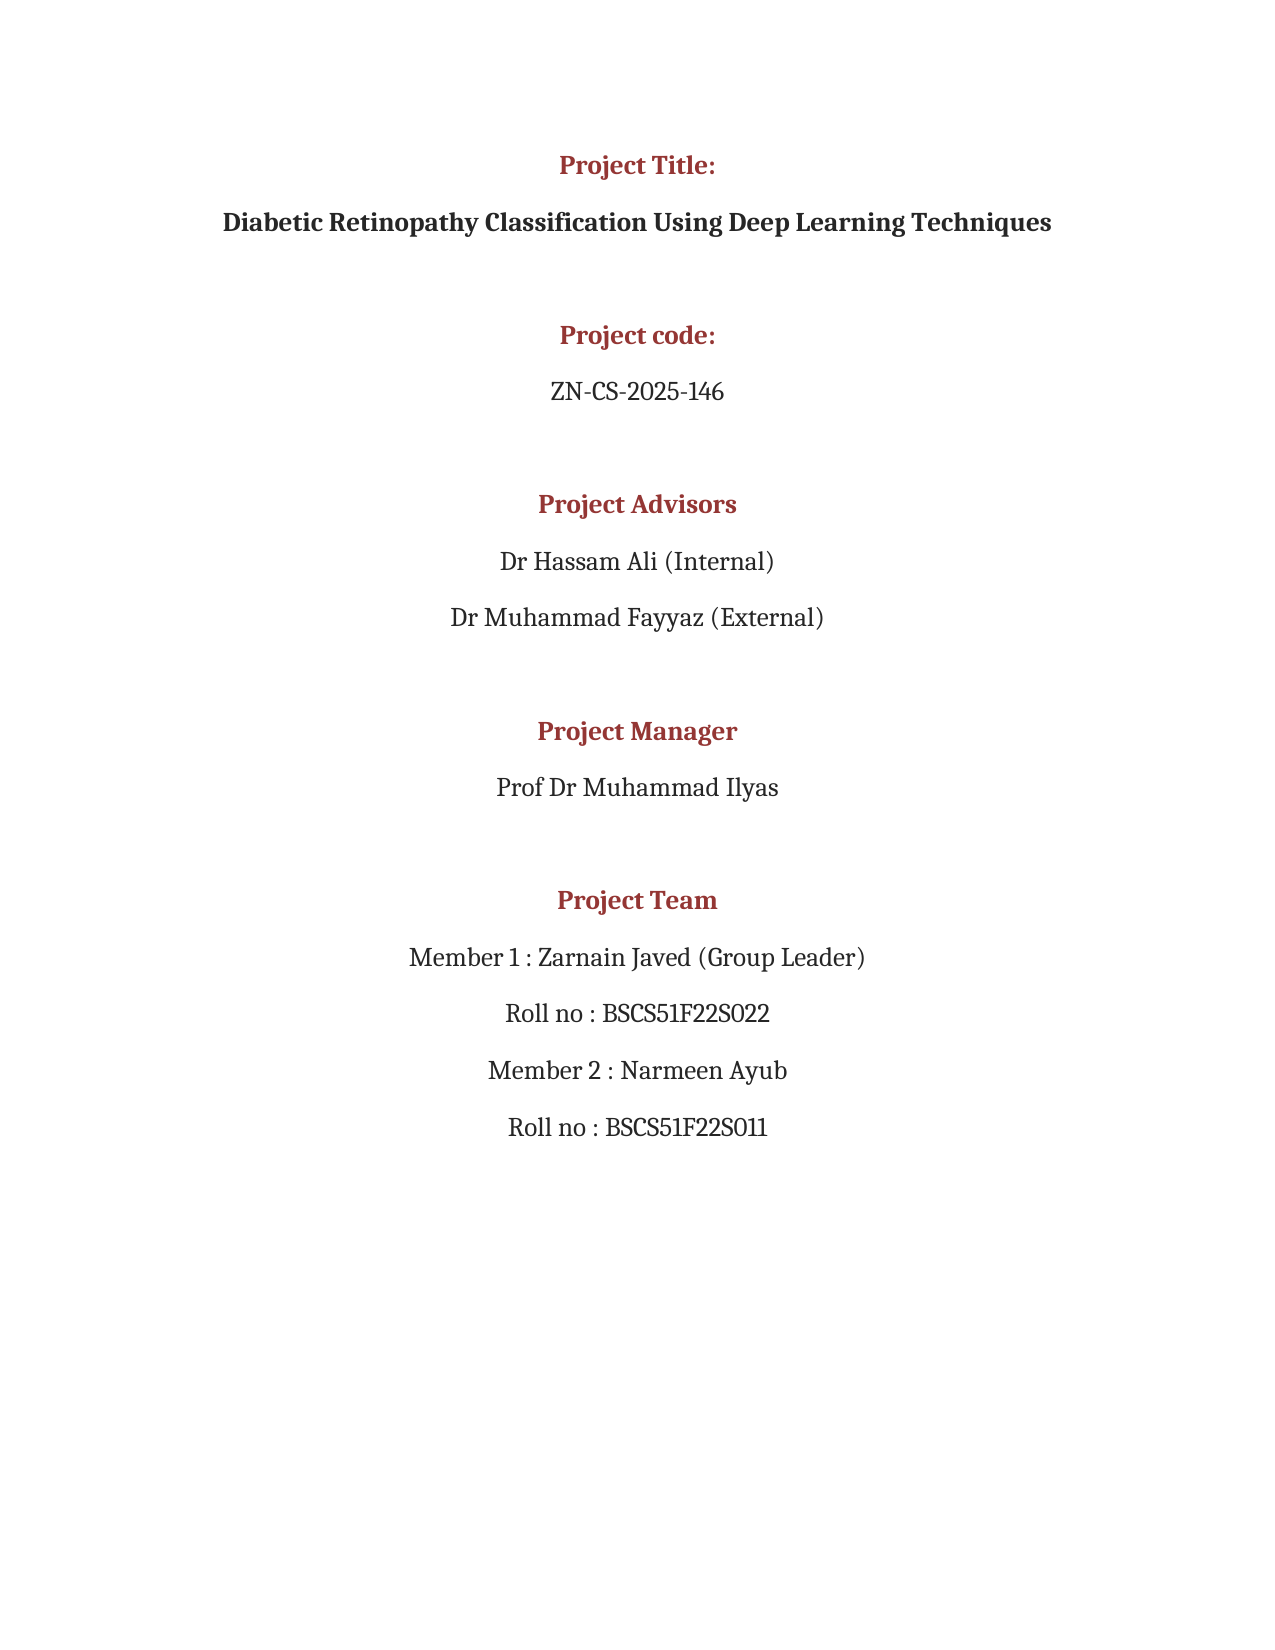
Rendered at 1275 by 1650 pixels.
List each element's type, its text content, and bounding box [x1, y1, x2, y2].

text Project Manager [187, 716, 1087, 747]
text Project Advisors [187, 489, 1087, 521]
text Roll no : BSCS51F22S011 [187, 1112, 1087, 1143]
text Diabetic Retinopathy Classification Using Deep Learning Techniques [187, 207, 1087, 238]
text Project Team [187, 885, 1087, 916]
text Project Title: [187, 150, 1087, 181]
text Member 2 : Narmeen Ayub [187, 1055, 1087, 1086]
text Prof Dr Muhammad Ilyas [187, 772, 1087, 803]
text Dr Muhammad Fayyaz (External) [187, 602, 1087, 634]
text ZN-CS-2025-146 [187, 376, 1087, 407]
text Roll no : BSCS51F22S022 [187, 998, 1087, 1029]
text Dr Hassam Ali (Internal) [187, 546, 1087, 577]
text Project code: [187, 320, 1087, 351]
text Member 1 : Zarnain Javed (Group Leader) [187, 942, 1087, 973]
